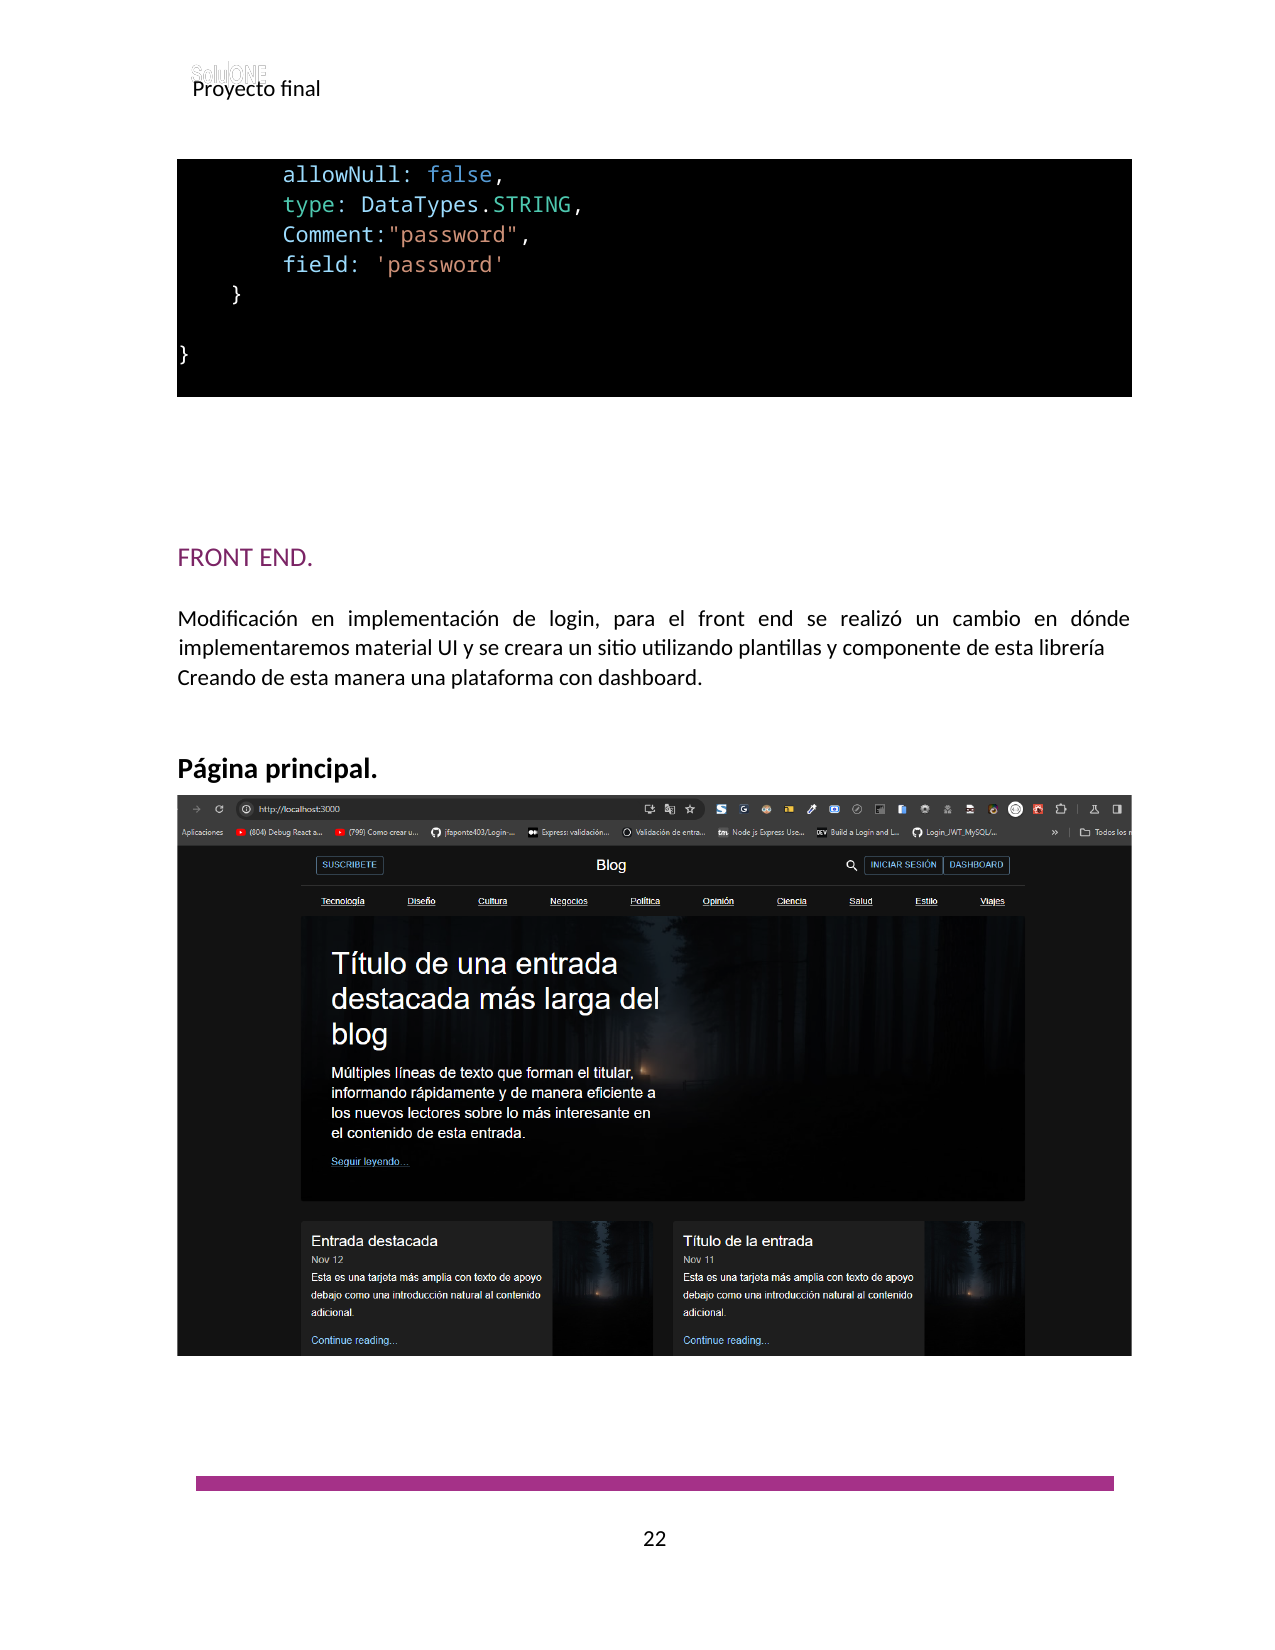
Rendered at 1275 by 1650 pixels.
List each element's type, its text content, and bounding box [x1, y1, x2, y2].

text } [177, 338, 1132, 368]
subtitle Página principal. [177, 750, 1132, 786]
text Creando de esta manera una plataforma con dashboard. [177, 663, 1132, 691]
text } [177, 278, 1132, 308]
text type: DataTypes.STRING, [177, 189, 1132, 219]
picture [177, 795, 1132, 1356]
subtitle FRONT END. [177, 540, 1132, 573]
picture [188, 61, 269, 88]
text field: 'password' [177, 248, 1132, 278]
text Modificación en implementación de login, para el front end se realizó un cambio en dónde implementaremos material UI y se creara un sitio utilizando plantillas y componente de esta librería [177, 604, 1132, 661]
text Comment:"password", [177, 219, 1132, 248]
text allowNull: false, [177, 159, 1132, 189]
